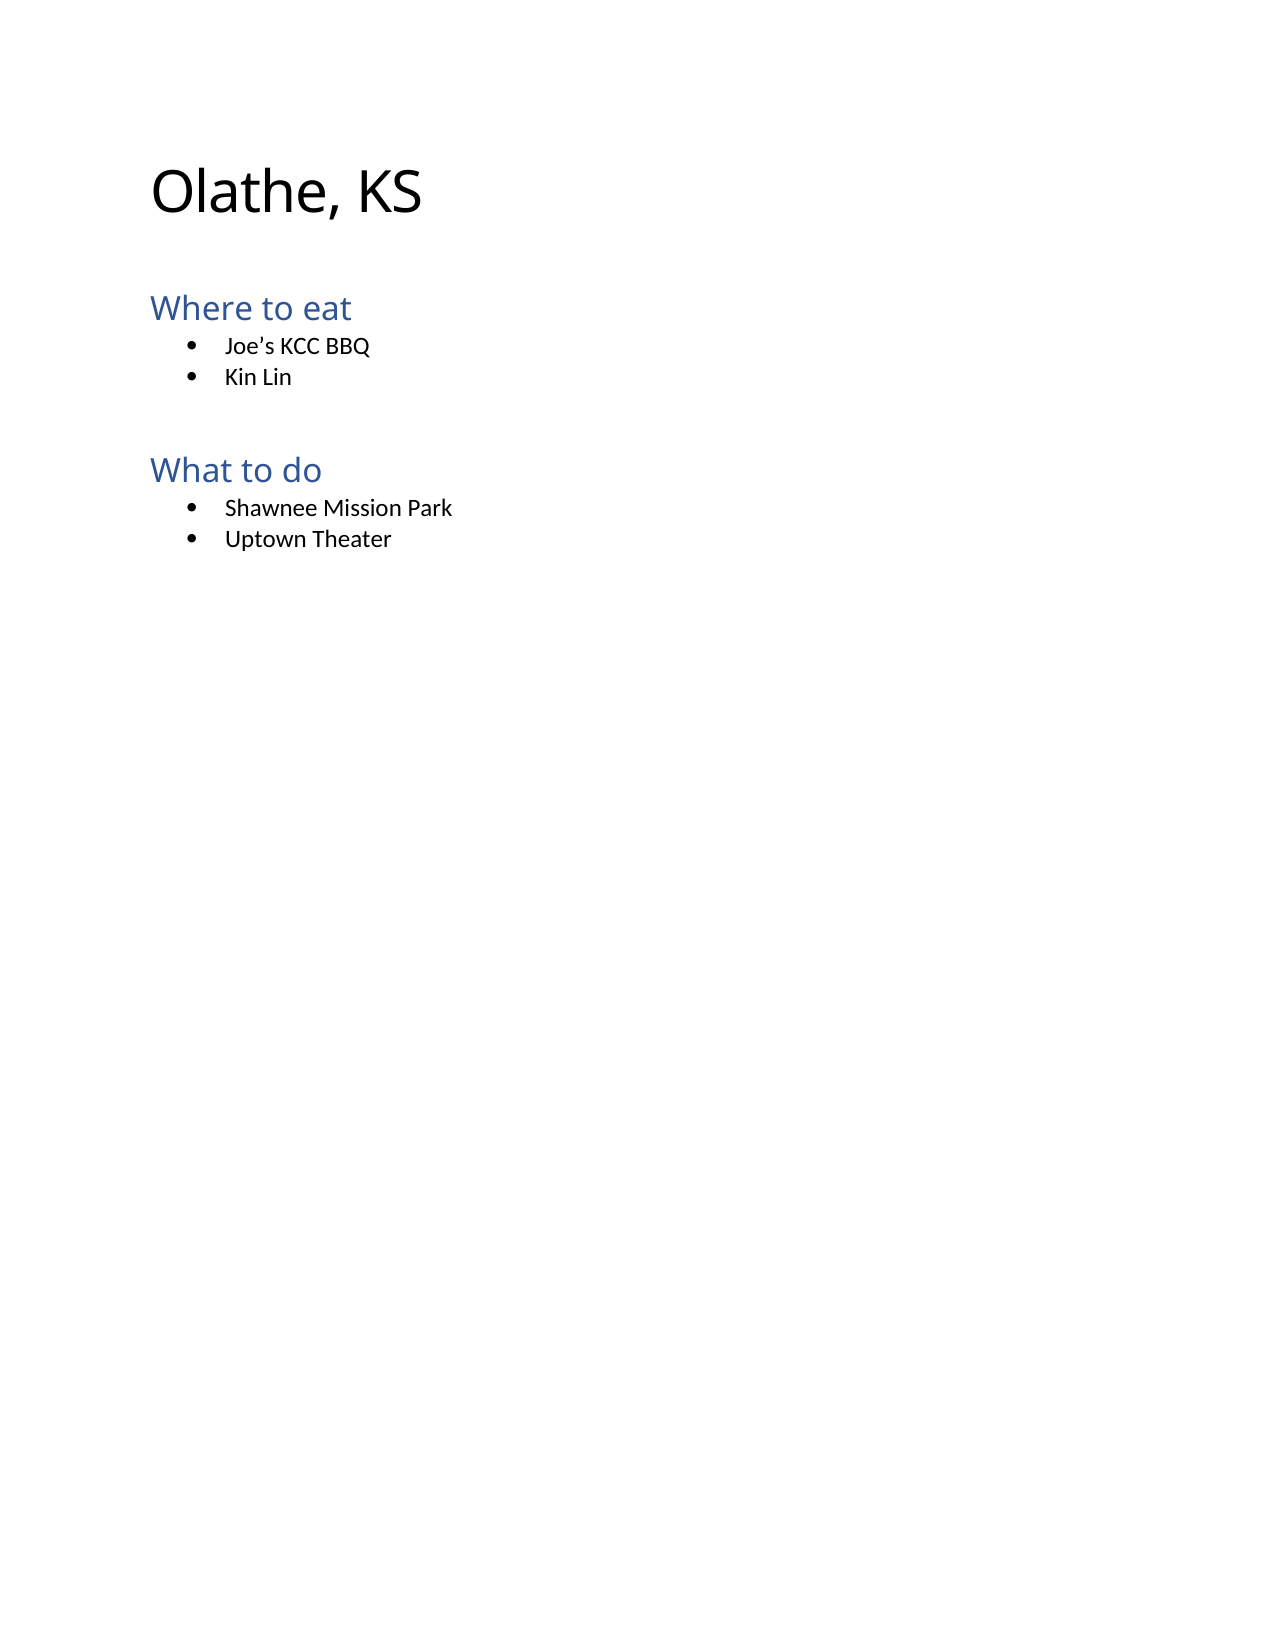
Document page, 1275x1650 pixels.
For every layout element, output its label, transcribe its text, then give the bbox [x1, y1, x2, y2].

title Olathe, KS [150, 150, 1125, 229]
list Kin Lin [187, 361, 1125, 391]
list Joe’s KCC BBQ [187, 330, 1125, 361]
subtitle What to do [150, 447, 1125, 492]
list Uptown Theater [187, 523, 1125, 553]
list Shawnee Mission Park [187, 492, 1125, 523]
subtitle Where to eat [150, 285, 1125, 330]
